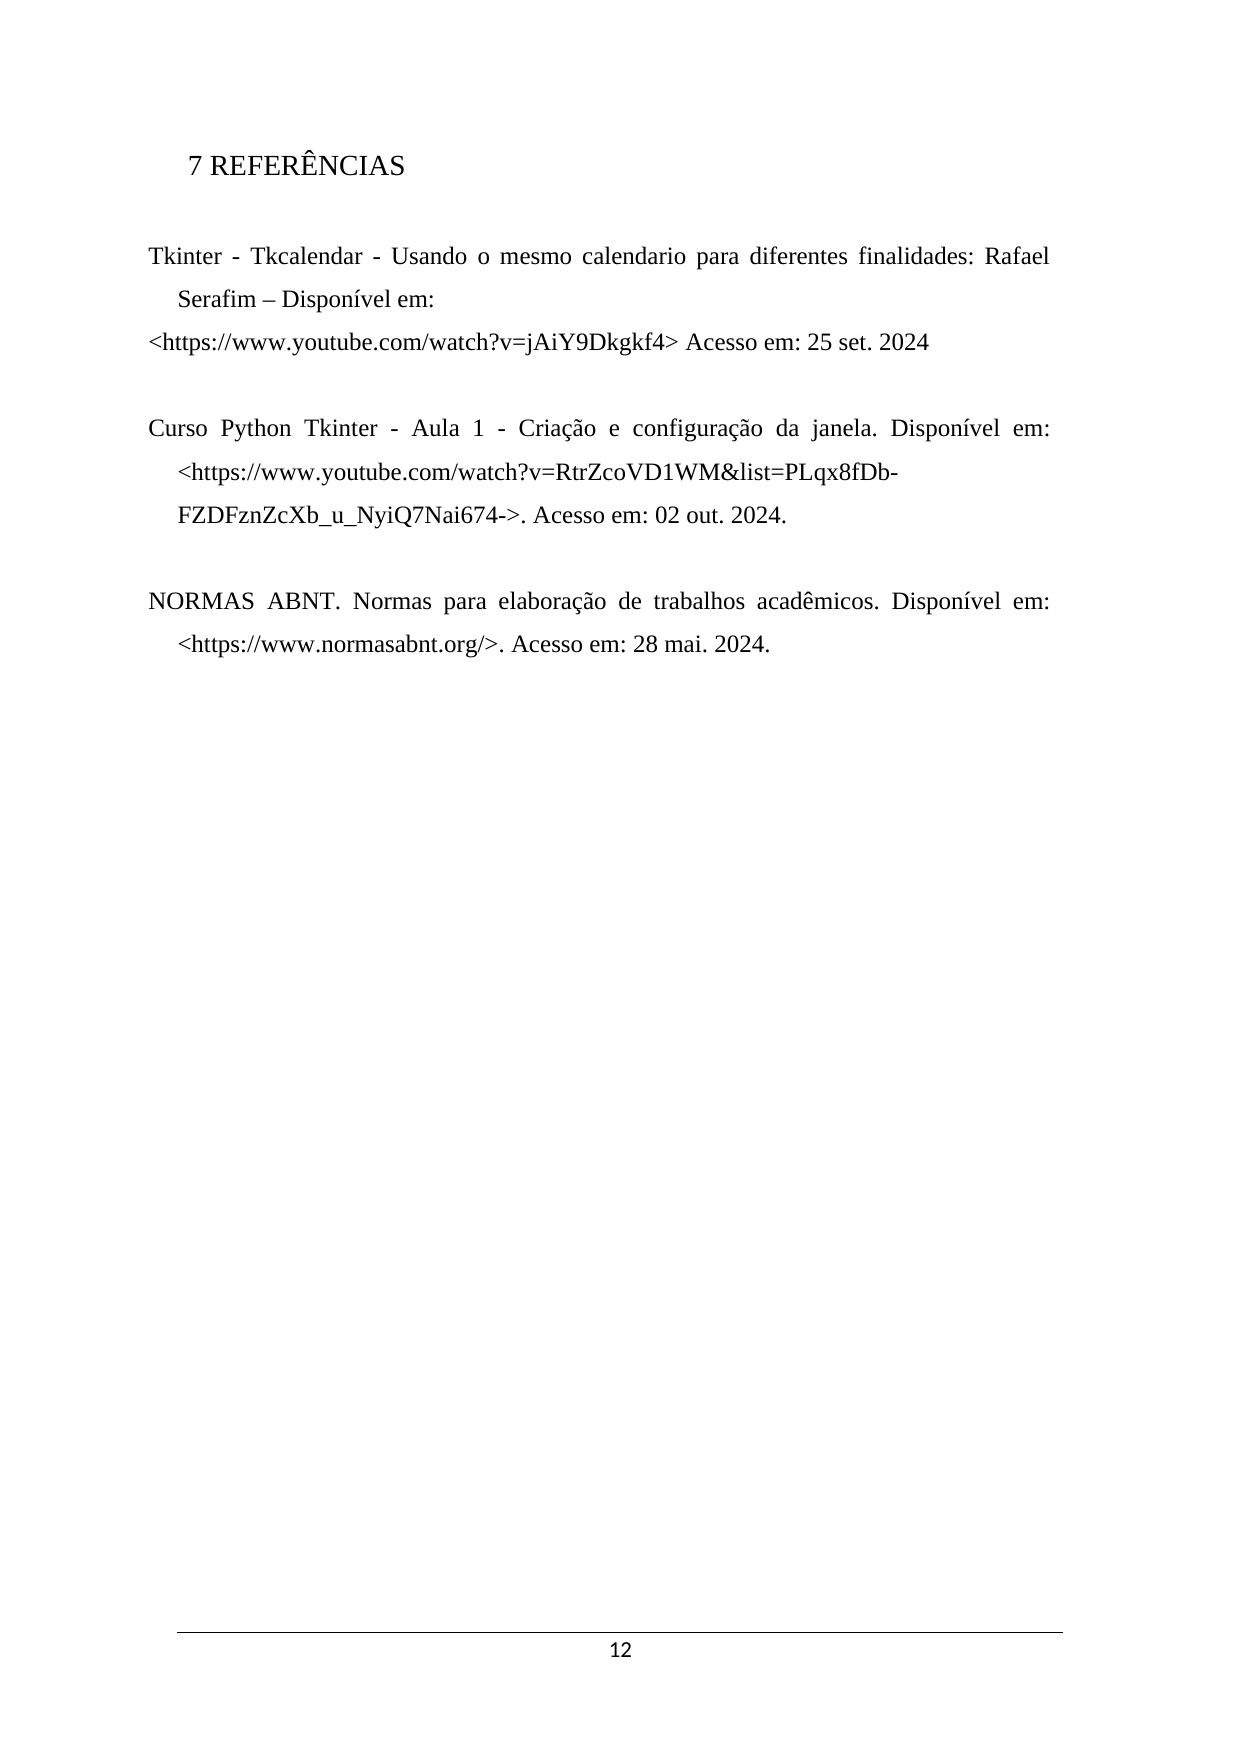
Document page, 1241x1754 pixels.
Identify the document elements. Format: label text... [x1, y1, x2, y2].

text NORMAS ABNT. Normas para elaboração de trabalhos acadêmicos. Disponível em: <https://www.normasabnt.org/>. Acesso em: 28 mai. 2024. [148, 586, 1051, 658]
text Curso Python Tkinter - Aula 1 - Criação e configuração da janela. Disponível em: <https://www.youtube.com/watch?v=RtrZcoVD1WM&list=PLqx8fDb-FZDFznZcXb_u_NyiQ7Nai674->. Acesso em: 02 out. 2024. [148, 413, 1051, 528]
text Tkinter - Tkcalendar - Usando o mesmo calendario para diferentes finalidades: Rafael Serafim – Disponível em: [148, 241, 1051, 313]
subtitle 7 REFERÊNCIAS [188, 148, 1057, 181]
text <https://www.youtube.com/watch?v=jAiY9Dkgkf4> Acesso em: 25 set. 2024 [148, 327, 1051, 356]
